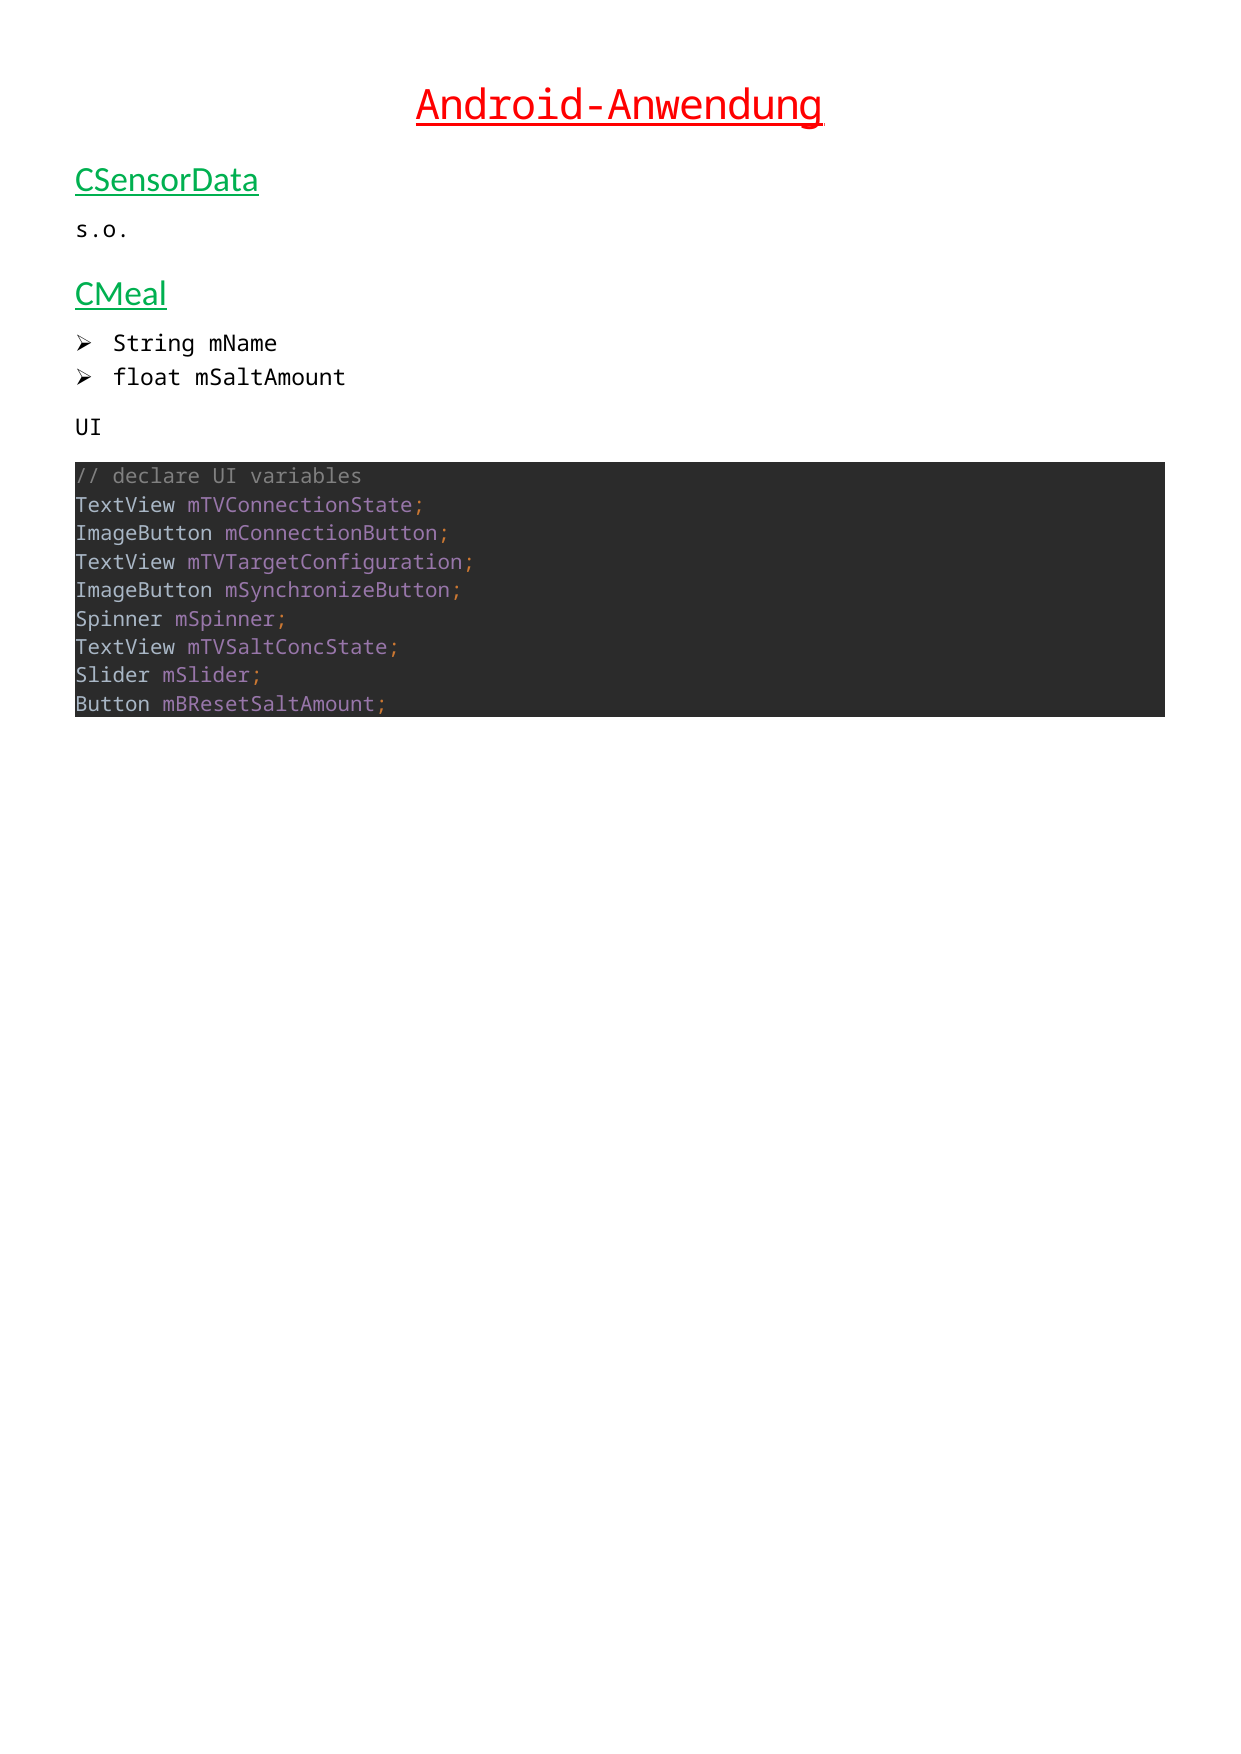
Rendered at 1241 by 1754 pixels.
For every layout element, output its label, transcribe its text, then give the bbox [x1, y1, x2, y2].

list String mName [75, 327, 1165, 358]
text // declare UI variables TextView mTVConnectionState; ImageButton mConnectionButton; TextView mTVTargetConfiguration; ImageButton mSynchronizeButton; Spinner mSpinner; TextView mTVSaltConcState; Slider mSlider; Button mBResetSaltAmount; [75, 462, 1165, 717]
title Android-Anwendung [75, 75, 1165, 132]
text s.o. [75, 212, 1165, 244]
subtitle CMeal [75, 271, 1165, 314]
text UI [75, 411, 1165, 442]
list float mSaltAmount [75, 361, 1165, 392]
subtitle CSensorData [75, 157, 1165, 200]
